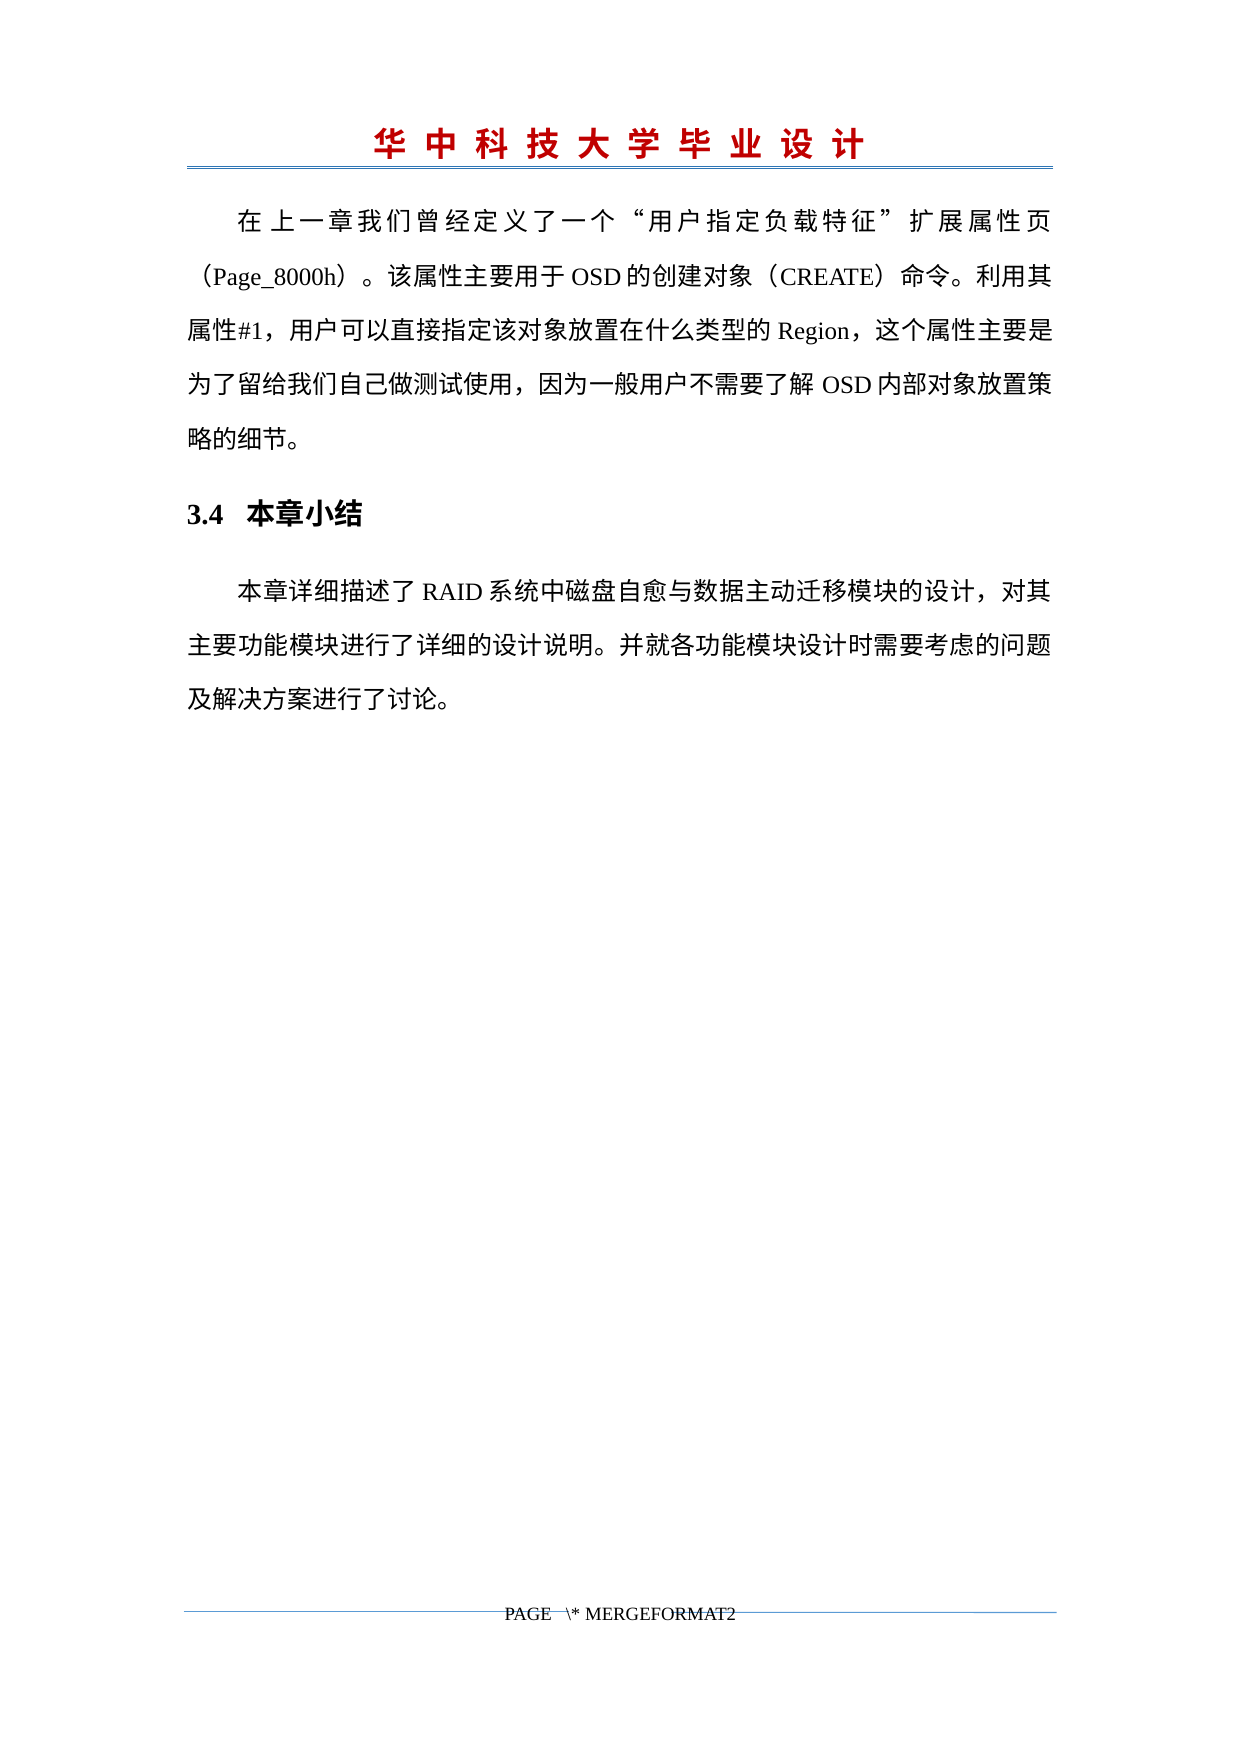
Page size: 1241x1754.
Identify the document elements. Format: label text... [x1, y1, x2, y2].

text 在上一章我们曾经定义了一个“用户指定负载特征”扩展属性页（Page_8000h）。该属性主要用于OSD的创建对象（CREATE）命令。利用其属性#1，用户可以直接指定该对象放置在什么类型的Region，这个属性主要是为了留给我们自己做测试使用，因为一般用户不需要了解OSD内部对象放置策略的细节。 [187, 202, 1053, 456]
subtitle 本章小结 [187, 491, 1053, 533]
text 本章详细描述了RAID系统中磁盘自愈与数据主动迁移模块的设计，对其主要功能模块进行了详细的设计说明。并就各功能模块设计时需要考虑的问题及解决方案进行了讨论。 [187, 571, 1053, 716]
